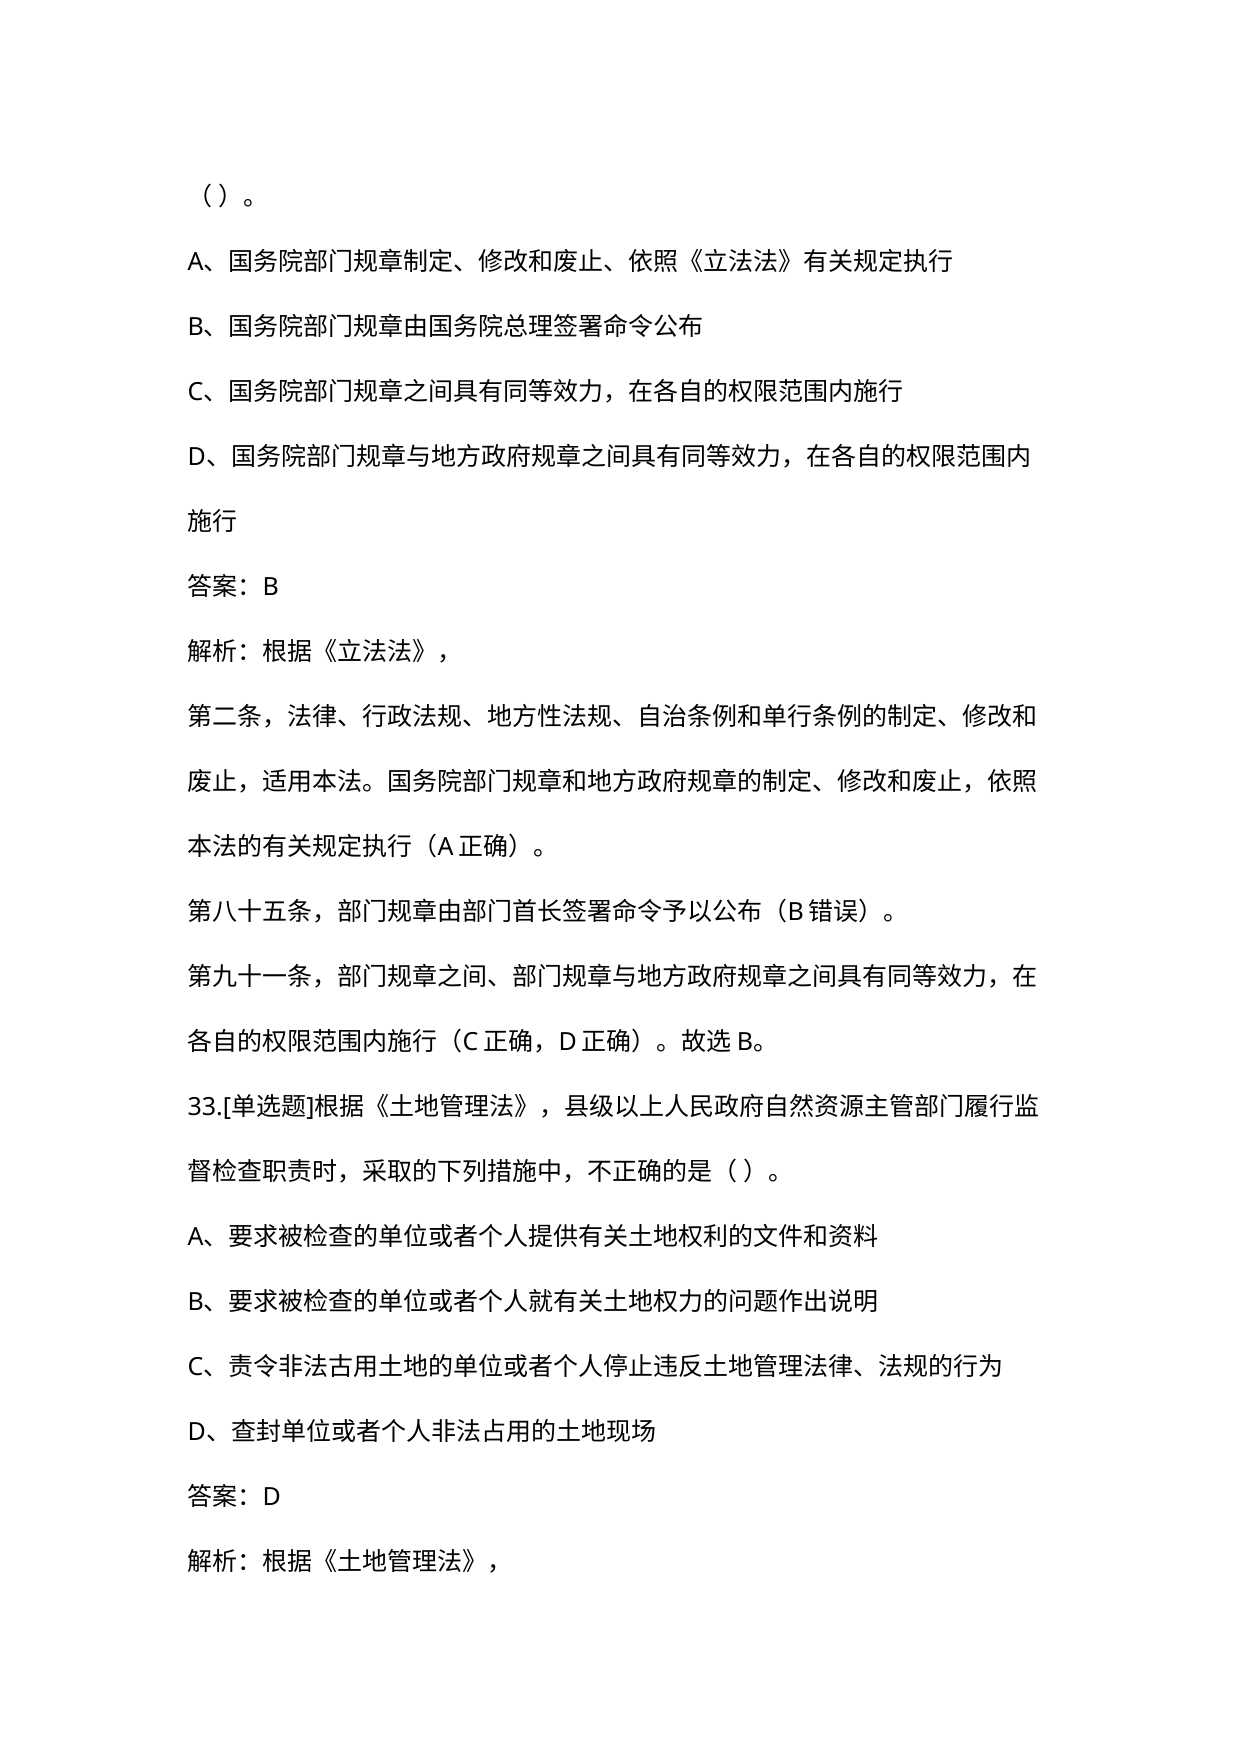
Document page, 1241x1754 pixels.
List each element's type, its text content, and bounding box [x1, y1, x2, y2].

text 第九十一条，部门规章之间、部门规章与地方政府规章之间具有同等效力，在各自的权限范围内施行（C正确，D正确）。故选B。 [187, 942, 1053, 1072]
text 答案：D [187, 1462, 1053, 1527]
text A、国务院部门规章制定、修改和废止、依照《立法法》有关规定执行 [187, 227, 1053, 292]
text 33.[单选题]根据《土地管理法》，县级以上人民政府自然资源主管部门履行监督检查职责时，采取的下列措施中，不正确的是（ ）。 [187, 1072, 1053, 1202]
text 解析：根据《立法法》， [187, 617, 1053, 682]
text 答案：B [187, 552, 1053, 617]
text D、国务院部门规章与地方政府规章之间具有同等效力，在各自的权限范围内施行 [187, 422, 1053, 552]
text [187, 162, 1053, 227]
text 解析：根据《土地管理法》， [187, 1527, 1053, 1592]
text 第八十五条，部门规章由部门首长签署命令予以公布（B错误）。 [187, 877, 1053, 942]
text A、要求被检查的单位或者个人提供有关土地权利的文件和资料 [187, 1202, 1053, 1267]
text D、查封单位或者个人非法占用的土地现场 [187, 1397, 1053, 1462]
text C、责令非法古用土地的单位或者个人停止违反土地管理法律、法规的行为 [187, 1332, 1053, 1397]
text B、国务院部门规章由国务院总理签署命令公布 [187, 292, 1053, 357]
text 第二条，法律、行政法规、地方性法规、自治条例和单行条例的制定、修改和废止，适用本法。国务院部门规章和地方政府规章的制定、修改和废止，依照本法的有关规定执行（A正确）。 [187, 682, 1053, 877]
text C、国务院部门规章之间具有同等效力，在各自的权限范围内施行 [187, 357, 1053, 422]
text B、要求被检查的单位或者个人就有关土地权力的问题作出说明 [187, 1267, 1053, 1332]
